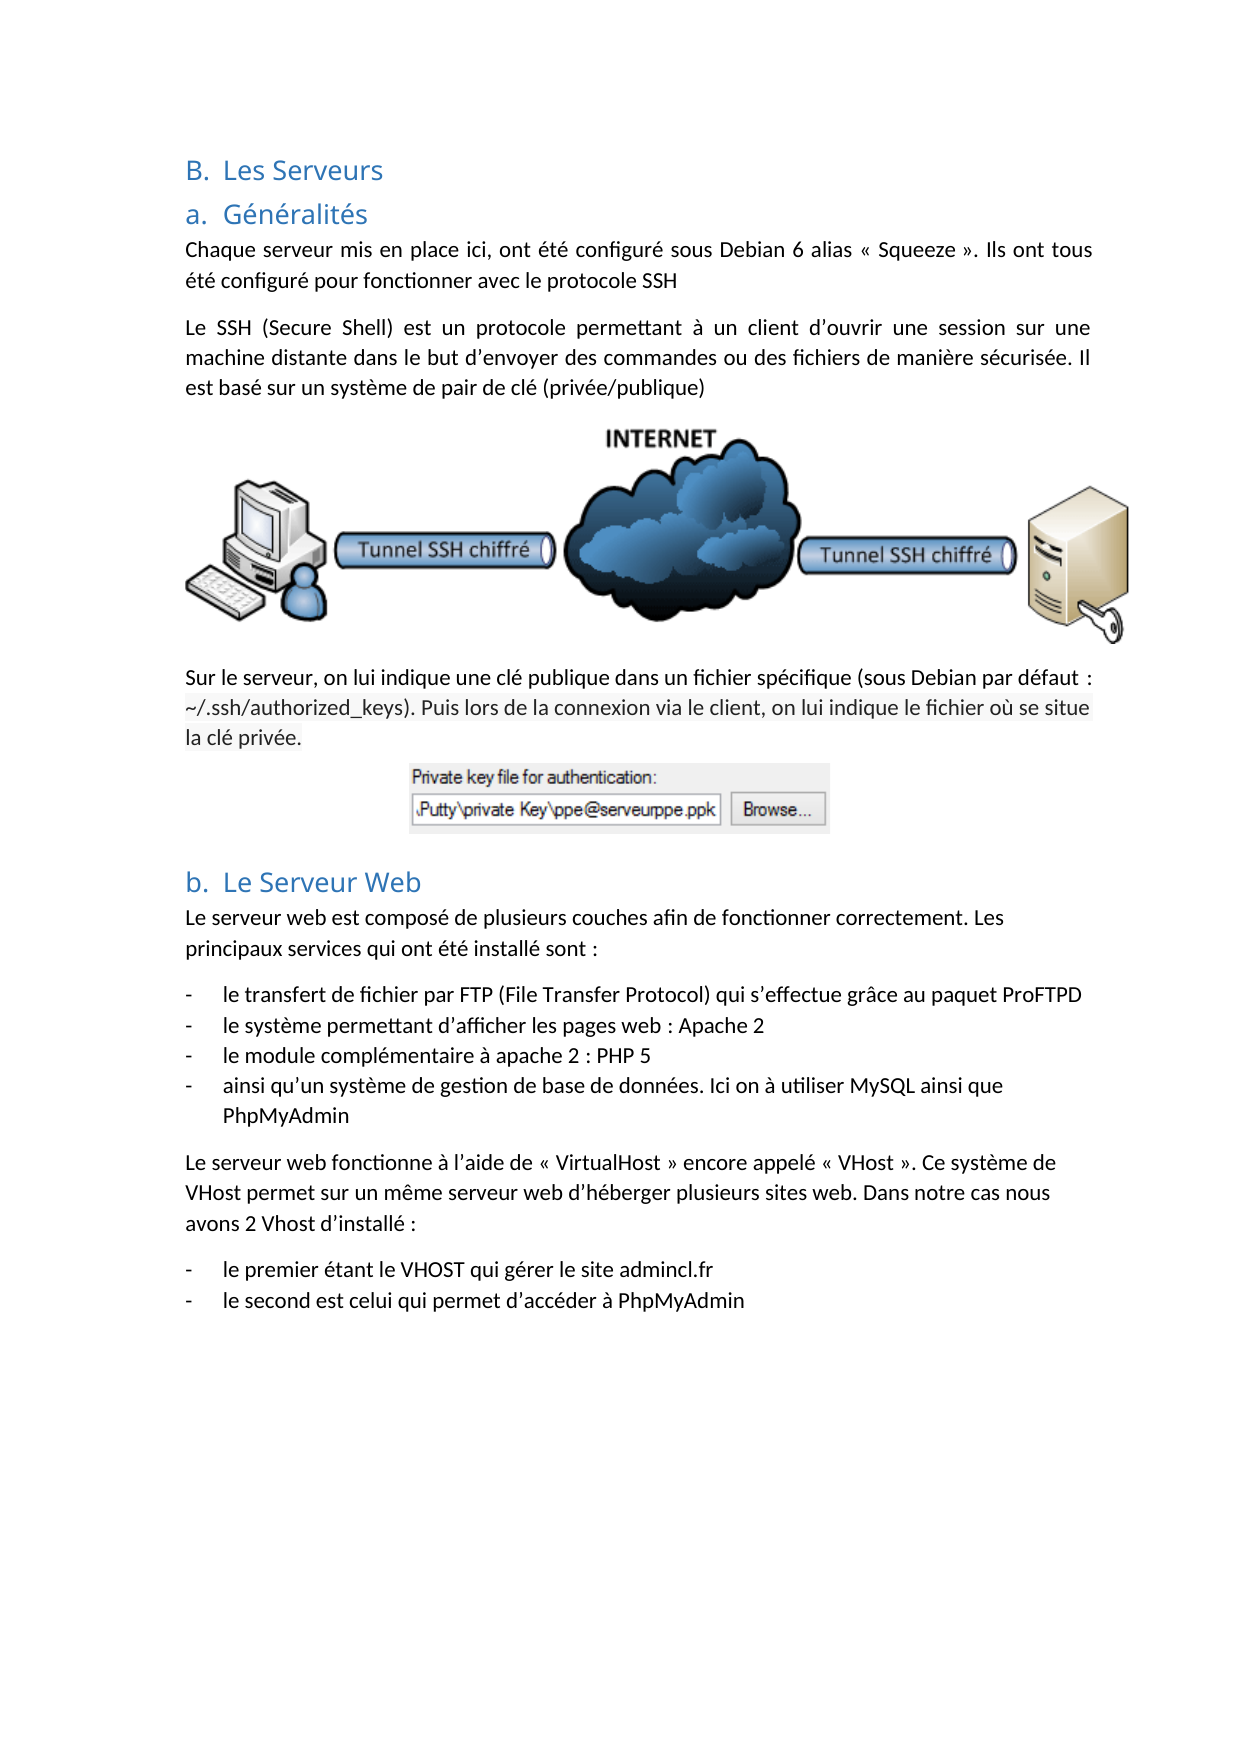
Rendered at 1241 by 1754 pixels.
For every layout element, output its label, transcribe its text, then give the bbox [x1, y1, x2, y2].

list le système permettant d’afficher les pages web : Apache 2 [185, 1011, 1093, 1039]
picture [185, 420, 1130, 644]
text Sur le serveur, on lui indique une clé publique dans un fichier spécifique (sous Debian par défaut : ~/.ssh/authorized_keys). Puis lors de la connexion via le client, on lui indique le fichier où se situe la clé privée. [185, 663, 1093, 693]
text Sur le serveur, on lui indique une clé publique dans un fichier spécifique (sous Debian par défaut : ~/.ssh/authorized_keys). Puis lors de la connexion via le client, on lui indique le fichier où se situe la clé privée. [185, 721, 1093, 751]
subtitle Le Serveur Web [185, 864, 1093, 901]
list le module complémentaire à apache 2 : PHP 5 [185, 1041, 1093, 1069]
picture [409, 763, 830, 834]
text Le serveur web est composé de plusieurs couches afin de fonctionner correctement. Les principaux services qui ont été installé sont : [185, 903, 1093, 962]
text Chaque serveur mis en place ici, ont été configuré sous Debian 6 alias « Squeeze ». Ils ont tous été configuré pour fonctionner avec le protocole SSH [185, 236, 1093, 294]
subtitle Généralités [185, 196, 1093, 233]
text Le SSH (Secure Shell) est un protocole permettant à un client d’ouvrir une session sur une machine distante dans le but d’envoyer des commandes ou des fichiers de manière sécurisée. Il est basé sur un système de pair de clé (privée/publique) [185, 313, 1093, 401]
list le premier étant le VHOST qui gérer le site admincl.fr [185, 1256, 1093, 1283]
subtitle Les Serveurs [185, 152, 1093, 189]
list le second est celui qui permet d’accéder à PhpMyAdmin [185, 1286, 1093, 1314]
list le transfert de fichier par FTP (File Transfer Protocol) qui s’effectue grâce au paquet ProFTPD [185, 981, 1093, 1008]
list ainsi qu’un système de gestion de base de données. Ici on à utiliser MySQL ainsi que PhpMyAdmin [185, 1071, 1093, 1129]
text Le serveur web fonctionne à l’aide de « VirtualHost » encore appelé « VHost ». Ce système de VHost permet sur un même serveur web d’héberger plusieurs sites web. Dans notre cas nous avons 2 Vhost d’installé : [185, 1148, 1093, 1237]
